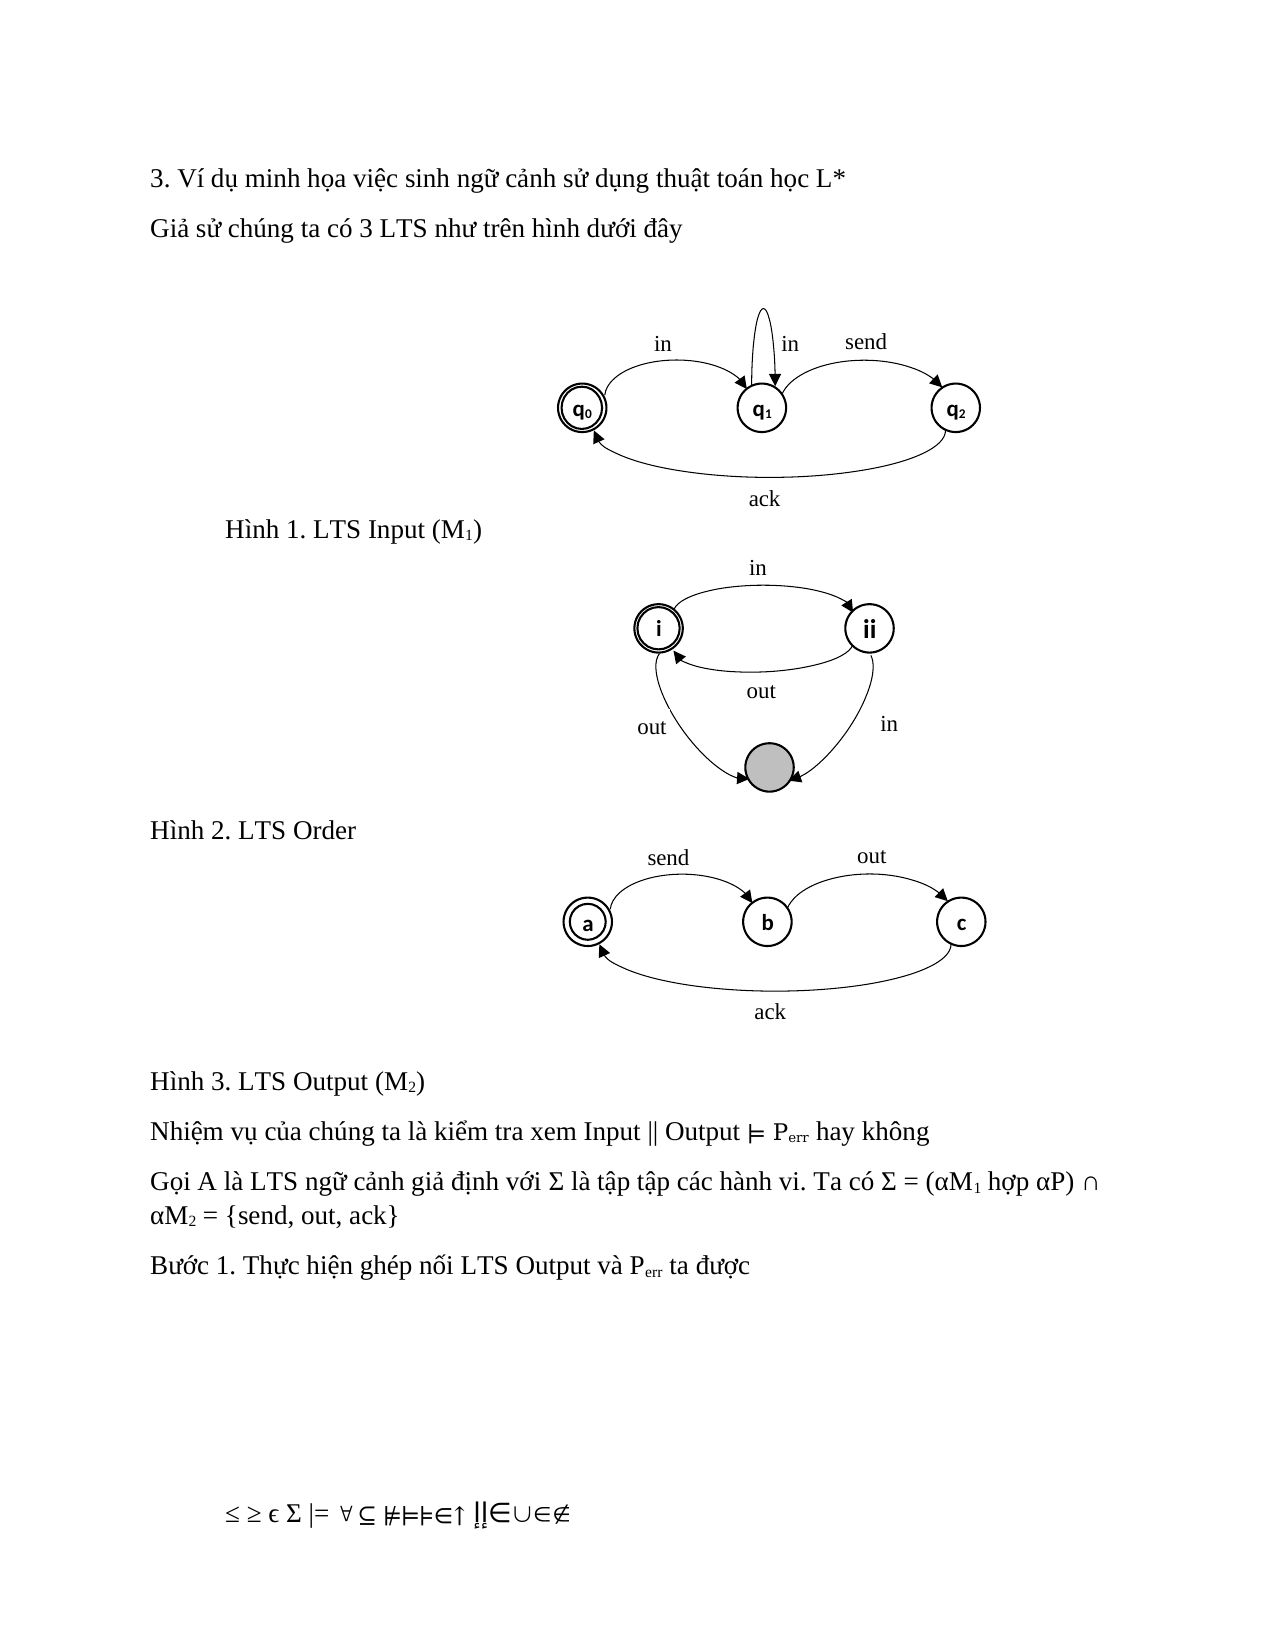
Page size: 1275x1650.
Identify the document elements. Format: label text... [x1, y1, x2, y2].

text Nhiệm vụ của chúng ta là kiểm tra xem Input || Output ⊨ Perr hay không [150, 1115, 1125, 1146]
text Giả sử chúng ta có 3 LTS như trên hình dưới đây [150, 212, 1125, 243]
text Hình 2. LTS Order [150, 814, 1125, 845]
text Hình 3. LTS Output (M2) [150, 1065, 1125, 1096]
text Hình 1. LTS Input (M1) [150, 513, 1125, 544]
text 3. Ví dụ minh họa việc sinh ngữ cảnh sử dụng thuật toán học L* [150, 162, 1125, 194]
text Gọi A là LTS ngữ cảnh giả định với Σ là tập tập các hành vi. Ta có Σ = (αM1 hợp αP) ∩ αM2 = {send, out, ack} [150, 1165, 1125, 1230]
text Bước 1. Thực hiện ghép nối LTS Output và Perr ta được [150, 1249, 1125, 1280]
